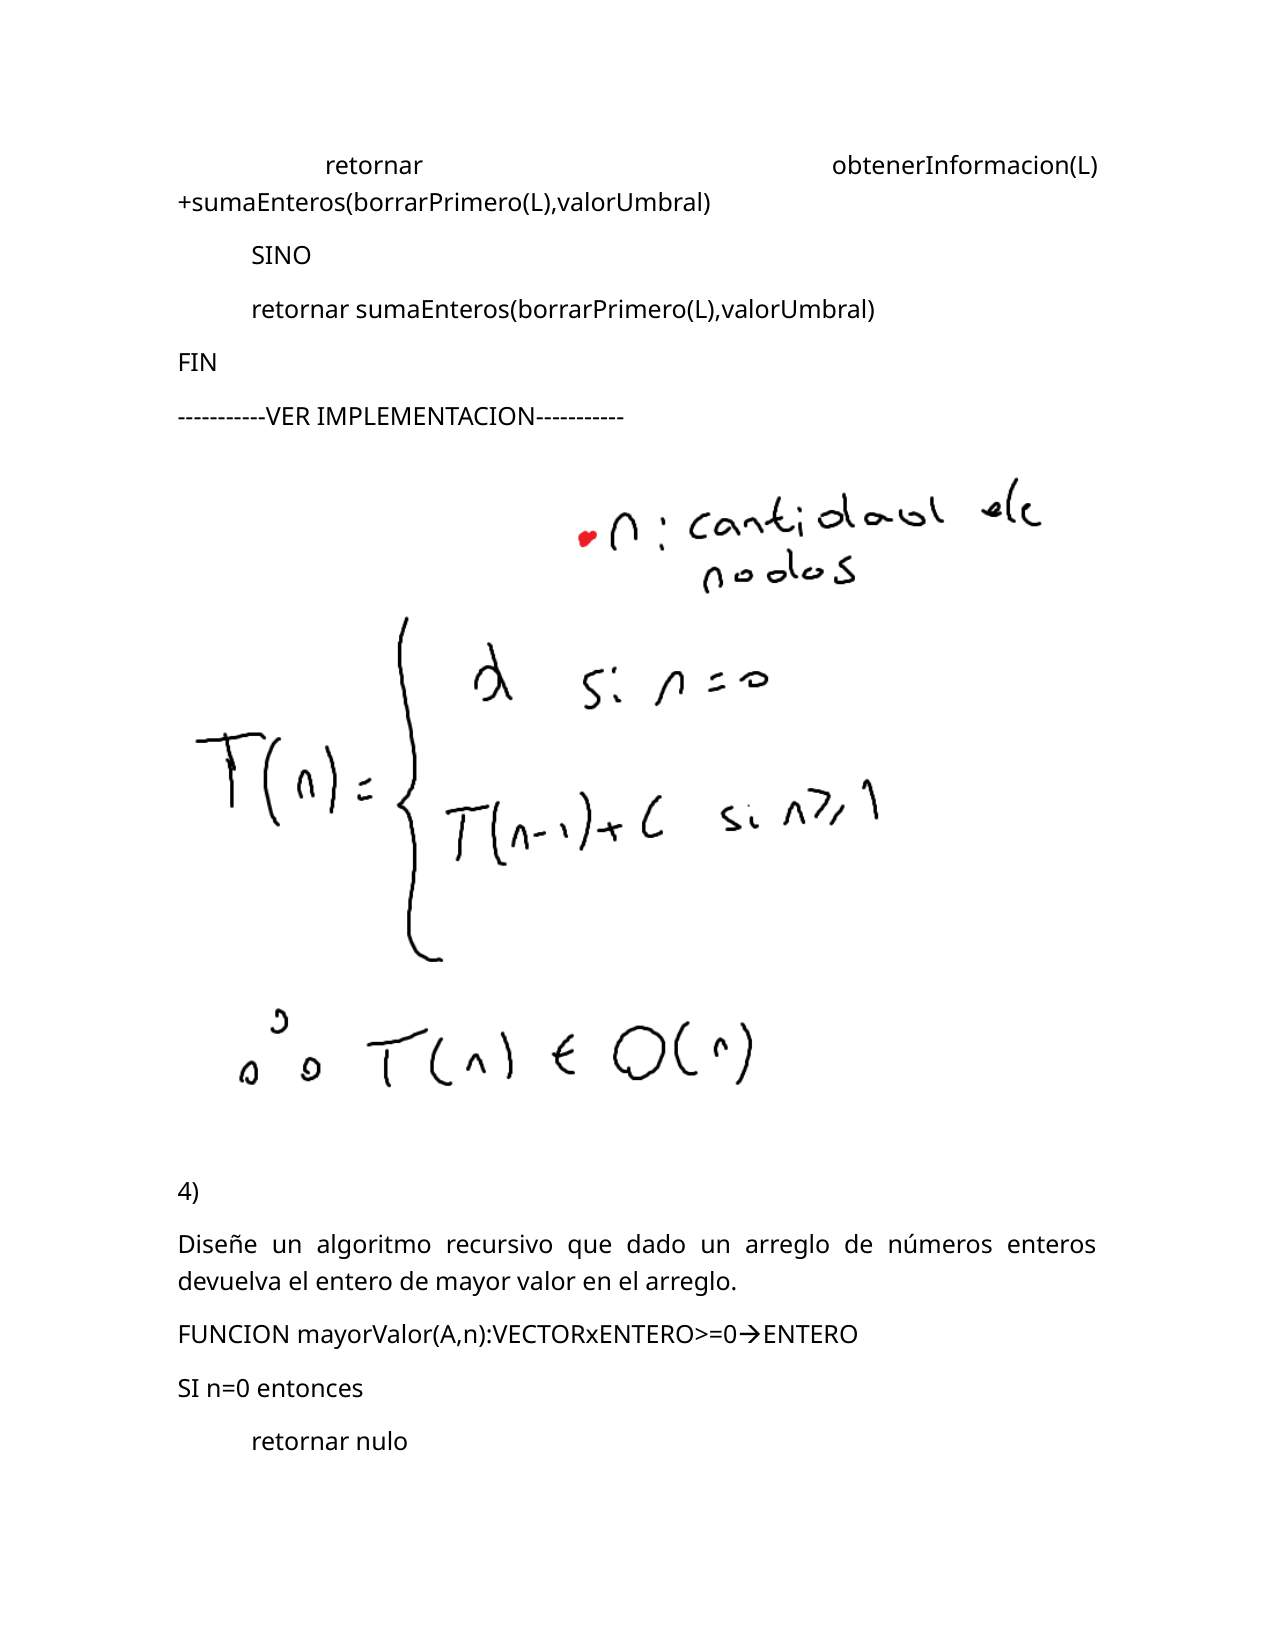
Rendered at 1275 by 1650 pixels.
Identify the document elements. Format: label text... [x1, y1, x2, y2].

text retornar obtenerInformacion(L)+sumaEnteros(borrarPrimero(L),valorUmbral) [177, 148, 1098, 218]
text SINO [177, 238, 1098, 272]
picture [177, 451, 1098, 1108]
text FUNCION mayorValor(A,n):VECTORxENTERO>=0ENTERO [177, 1317, 1098, 1351]
text retornar sumaEnteros(borrarPrimero(L),valorUmbral) [177, 291, 1098, 325]
text -----------VER IMPLEMENTACION----------- [177, 398, 1098, 432]
text SI n=0 entonces [177, 1370, 1098, 1404]
text retornar nulo [177, 1424, 1098, 1458]
text Diseñe un algoritmo recursivo que dado un arreglo de números enteros devuelva el entero de mayor valor en el arreglo. [177, 1227, 1098, 1297]
text 4) [177, 1173, 1098, 1207]
text FIN [177, 345, 1098, 379]
